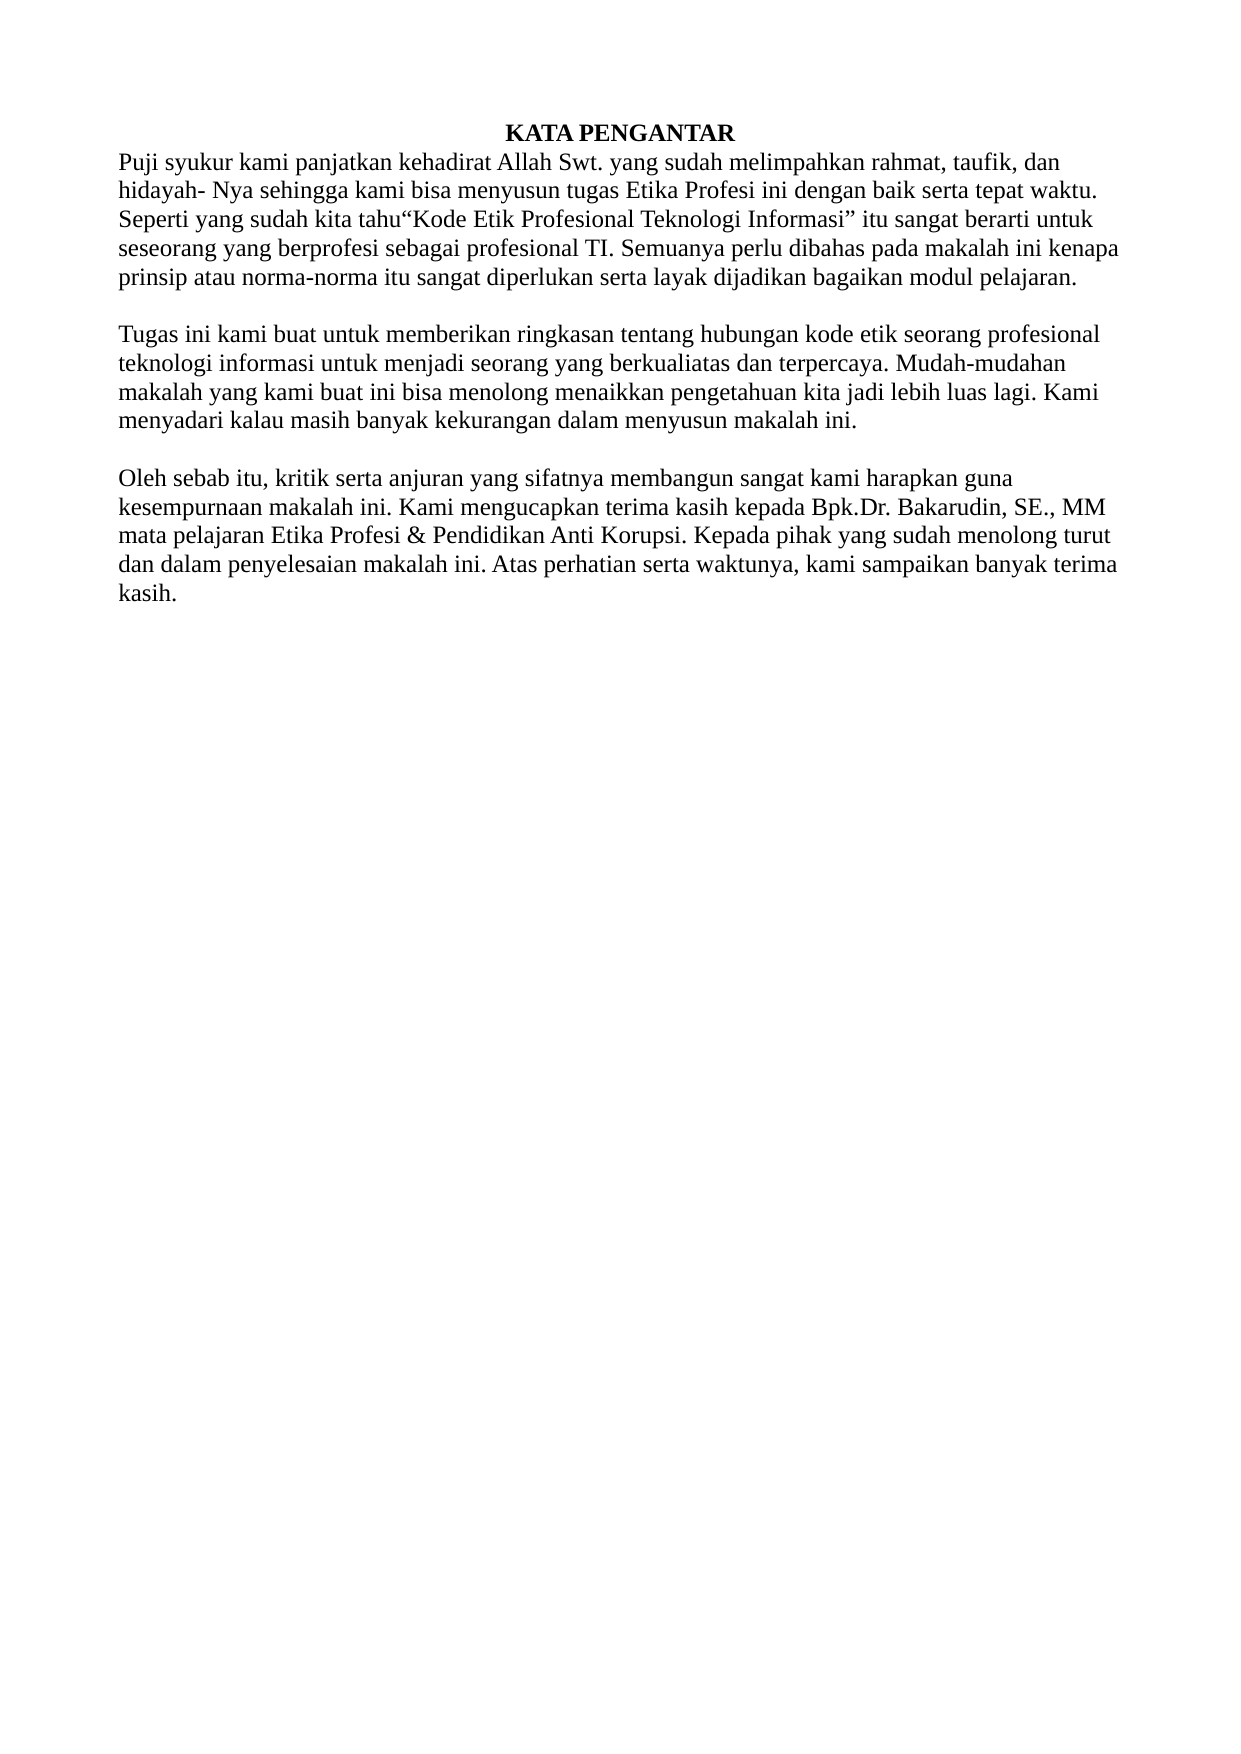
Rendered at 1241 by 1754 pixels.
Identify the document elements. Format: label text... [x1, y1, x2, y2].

text KATA PENGANTAR [118, 118, 1122, 147]
text Puji syukur kami panjatkan kehadirat Allah Swt. yang sudah melimpahkan rahmat, taufik, dan hidayah- Nya sehingga kami bisa menyusun tugas Etika Profesi ini dengan baik serta tepat waktu. Seperti yang sudah kita tahu“Kode Etik Profesional Teknologi Informasi” itu sangat berarti untuk seseorang yang berprofesi sebagai profesional TI. Semuanya perlu dibahas pada makalah ini kenapa prinsip atau norma-norma itu sangat diperlukan serta layak dijadikan bagaikan modul pelajaran. [118, 147, 1122, 291]
text Oleh sebab itu, kritik serta anjuran yang sifatnya membangun sangat kami harapkan guna kesempurnaan makalah ini. Kami mengucapkan terima kasih kepada Bpk.Dr. Bakarudin, SE., MM mata pelajaran Etika Profesi & Pendidikan Anti Korupsi. Kepada pihak yang sudah menolong turut dan dalam penyelesaian makalah ini. Atas perhatian serta waktunya, kami sampaikan banyak terima kasih. [118, 463, 1122, 607]
text Tugas ini kami buat untuk memberikan ringkasan tentang hubungan kode etik seorang profesional teknologi informasi untuk menjadi seorang yang berkualiatas dan terpercaya. Mudah-mudahan makalah yang kami buat ini bisa menolong menaikkan pengetahuan kita jadi lebih luas lagi. Kami menyadari kalau masih banyak kekurangan dalam menyusun makalah ini. [118, 319, 1122, 434]
